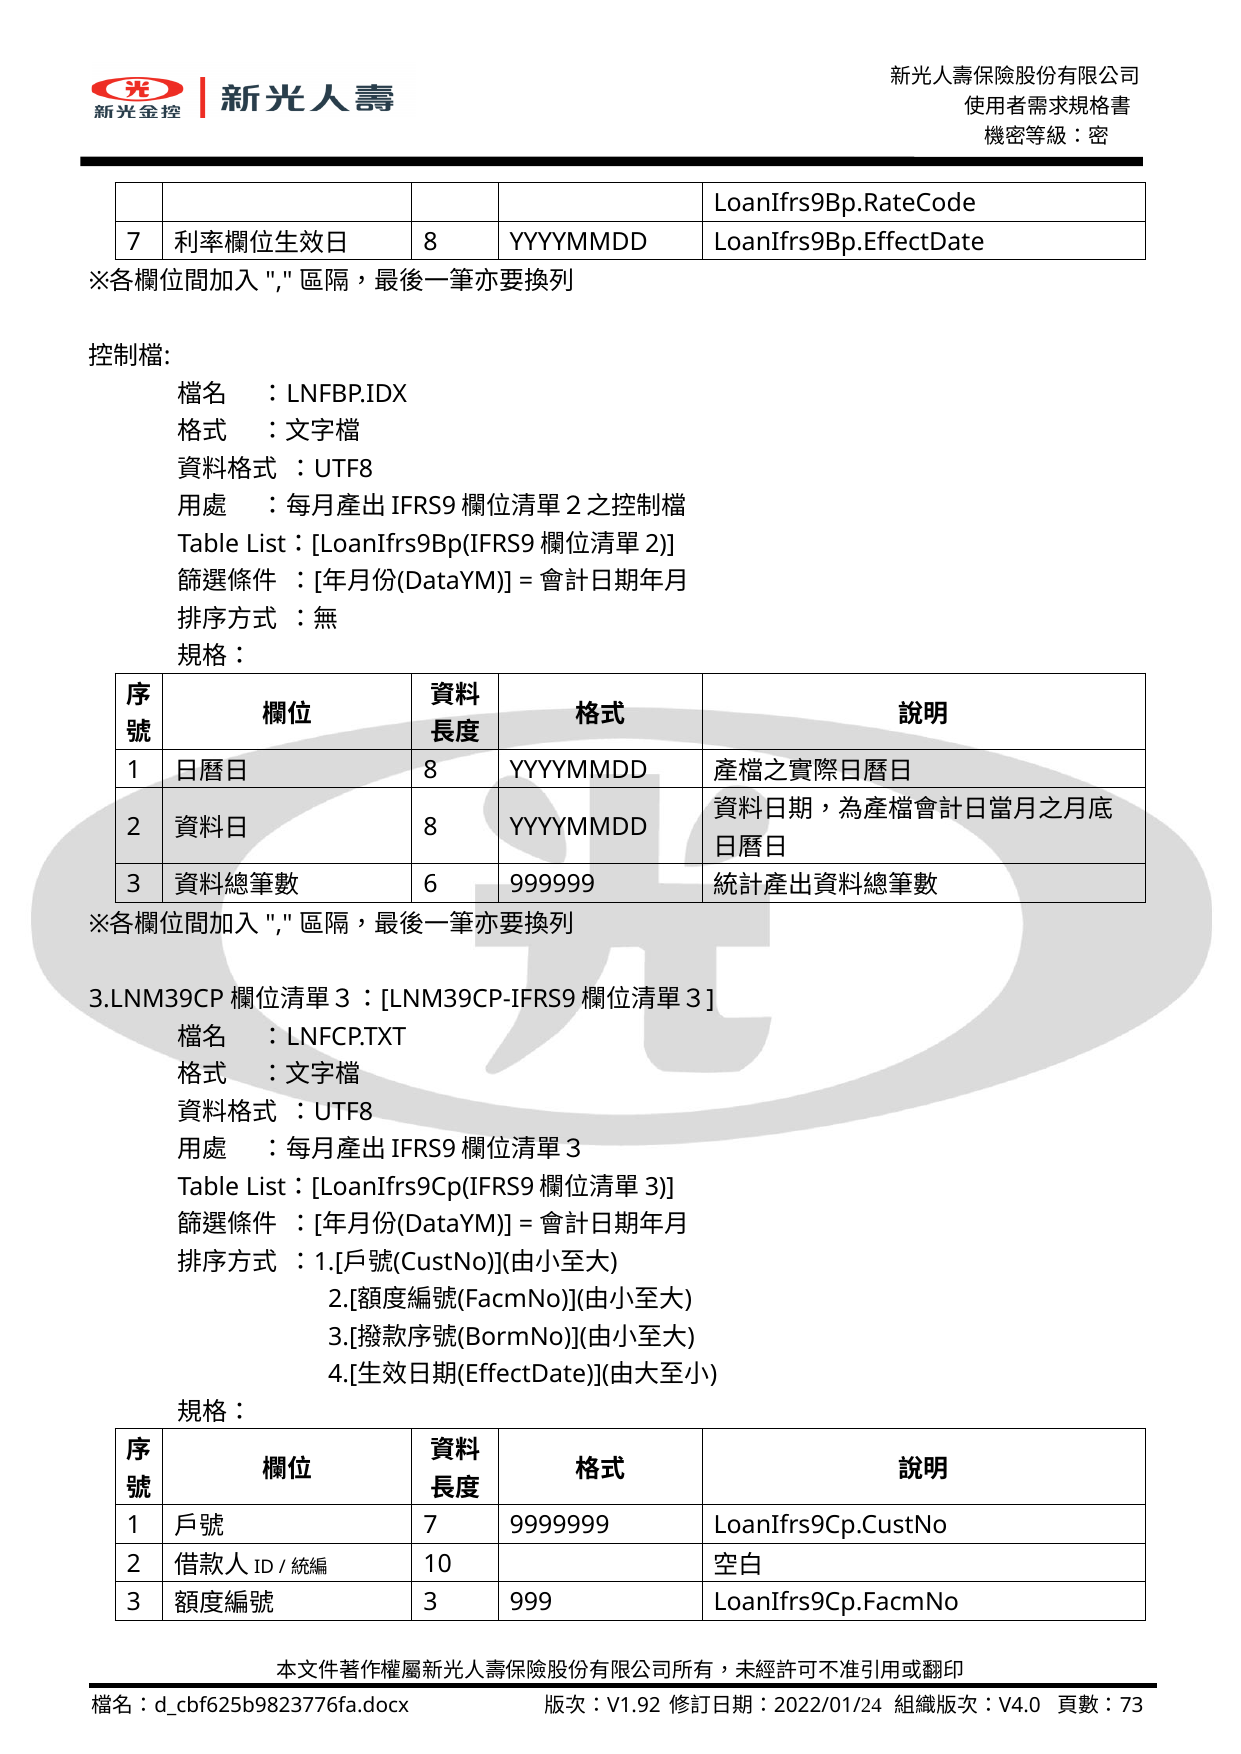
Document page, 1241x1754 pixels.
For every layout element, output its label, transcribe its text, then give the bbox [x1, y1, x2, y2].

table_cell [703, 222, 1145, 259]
list 篩選條件 ：[年月份(DataYM)] = 會計日期年月 [177, 560, 1152, 598]
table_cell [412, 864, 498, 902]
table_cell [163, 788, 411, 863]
text ※各欄位間加入 "," 區隔，最後一筆亦要換列 [89, 260, 1152, 298]
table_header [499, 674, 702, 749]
list 2.[額度編號(FacmNo)](由小至大) [328, 1278, 1152, 1315]
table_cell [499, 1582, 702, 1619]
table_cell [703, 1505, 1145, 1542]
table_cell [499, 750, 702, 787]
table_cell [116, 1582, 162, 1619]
list 格式 ：文字檔 [177, 410, 1152, 448]
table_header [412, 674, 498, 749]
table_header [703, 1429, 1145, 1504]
list 規格： [177, 1390, 1152, 1428]
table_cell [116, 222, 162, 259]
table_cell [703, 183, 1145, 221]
list 資料格式 ：UTF8 [177, 1090, 1152, 1128]
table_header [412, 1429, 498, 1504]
text ※各欄位間加入 "," 區隔，最後一筆亦要換列 [89, 903, 1152, 940]
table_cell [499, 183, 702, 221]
list 4.[生效日期(EffectDate)](由大至小) [328, 1353, 1152, 1390]
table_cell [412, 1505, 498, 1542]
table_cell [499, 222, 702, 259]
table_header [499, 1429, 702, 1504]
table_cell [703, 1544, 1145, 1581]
list 檔名 ：LNFCP.TXT [177, 1015, 1152, 1053]
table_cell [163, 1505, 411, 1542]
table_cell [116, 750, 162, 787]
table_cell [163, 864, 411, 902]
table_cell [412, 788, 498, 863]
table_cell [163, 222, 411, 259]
picture [91, 61, 417, 118]
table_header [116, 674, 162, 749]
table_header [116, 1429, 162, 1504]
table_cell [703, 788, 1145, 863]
list 資料格式 ：UTF8 [177, 448, 1152, 485]
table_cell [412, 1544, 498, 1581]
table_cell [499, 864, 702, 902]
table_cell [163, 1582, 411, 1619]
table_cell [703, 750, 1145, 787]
text 控制檔: [89, 335, 1152, 373]
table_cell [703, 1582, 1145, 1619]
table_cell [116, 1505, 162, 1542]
picture [25, 699, 1215, 1152]
list 格式 ：文字檔 [177, 1053, 1152, 1090]
list 檔名 ：LNFBP.IDX [177, 373, 1152, 410]
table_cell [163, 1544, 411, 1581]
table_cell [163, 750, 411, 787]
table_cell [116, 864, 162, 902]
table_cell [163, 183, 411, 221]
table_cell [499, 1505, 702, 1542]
list 排序方式 ：1.[戶號(CustNo)](由小至大) [177, 1240, 1152, 1278]
list 3.[撥款序號(BormNo)](由小至大) [328, 1315, 1152, 1353]
list Table List：[LoanIfrs9Cp(IFRS9欄位清單3)] [177, 1165, 1152, 1203]
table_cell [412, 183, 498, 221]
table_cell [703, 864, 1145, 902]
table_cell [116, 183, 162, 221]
list Table List：[LoanIfrs9Bp(IFRS9欄位清單2)] [177, 523, 1152, 560]
list 用處 ：每月產出IFRS9欄位清單２之控制檔 [177, 485, 1152, 523]
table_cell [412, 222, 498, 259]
list 規格： [177, 635, 1152, 673]
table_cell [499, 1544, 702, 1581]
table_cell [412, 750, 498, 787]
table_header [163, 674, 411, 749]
text 3.LNM39CP 欄位清單３：[LNM39CP-IFRS9欄位清單３] [89, 978, 1152, 1015]
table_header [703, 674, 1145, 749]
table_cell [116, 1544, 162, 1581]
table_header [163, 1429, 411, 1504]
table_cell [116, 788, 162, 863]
list 排序方式 ：無 [177, 598, 1152, 635]
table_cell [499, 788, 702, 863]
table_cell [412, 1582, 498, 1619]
list 篩選條件 ：[年月份(DataYM)] = 會計日期年月 [177, 1203, 1152, 1240]
list 用處 ：每月產出IFRS9欄位清單３ [177, 1128, 1152, 1165]
